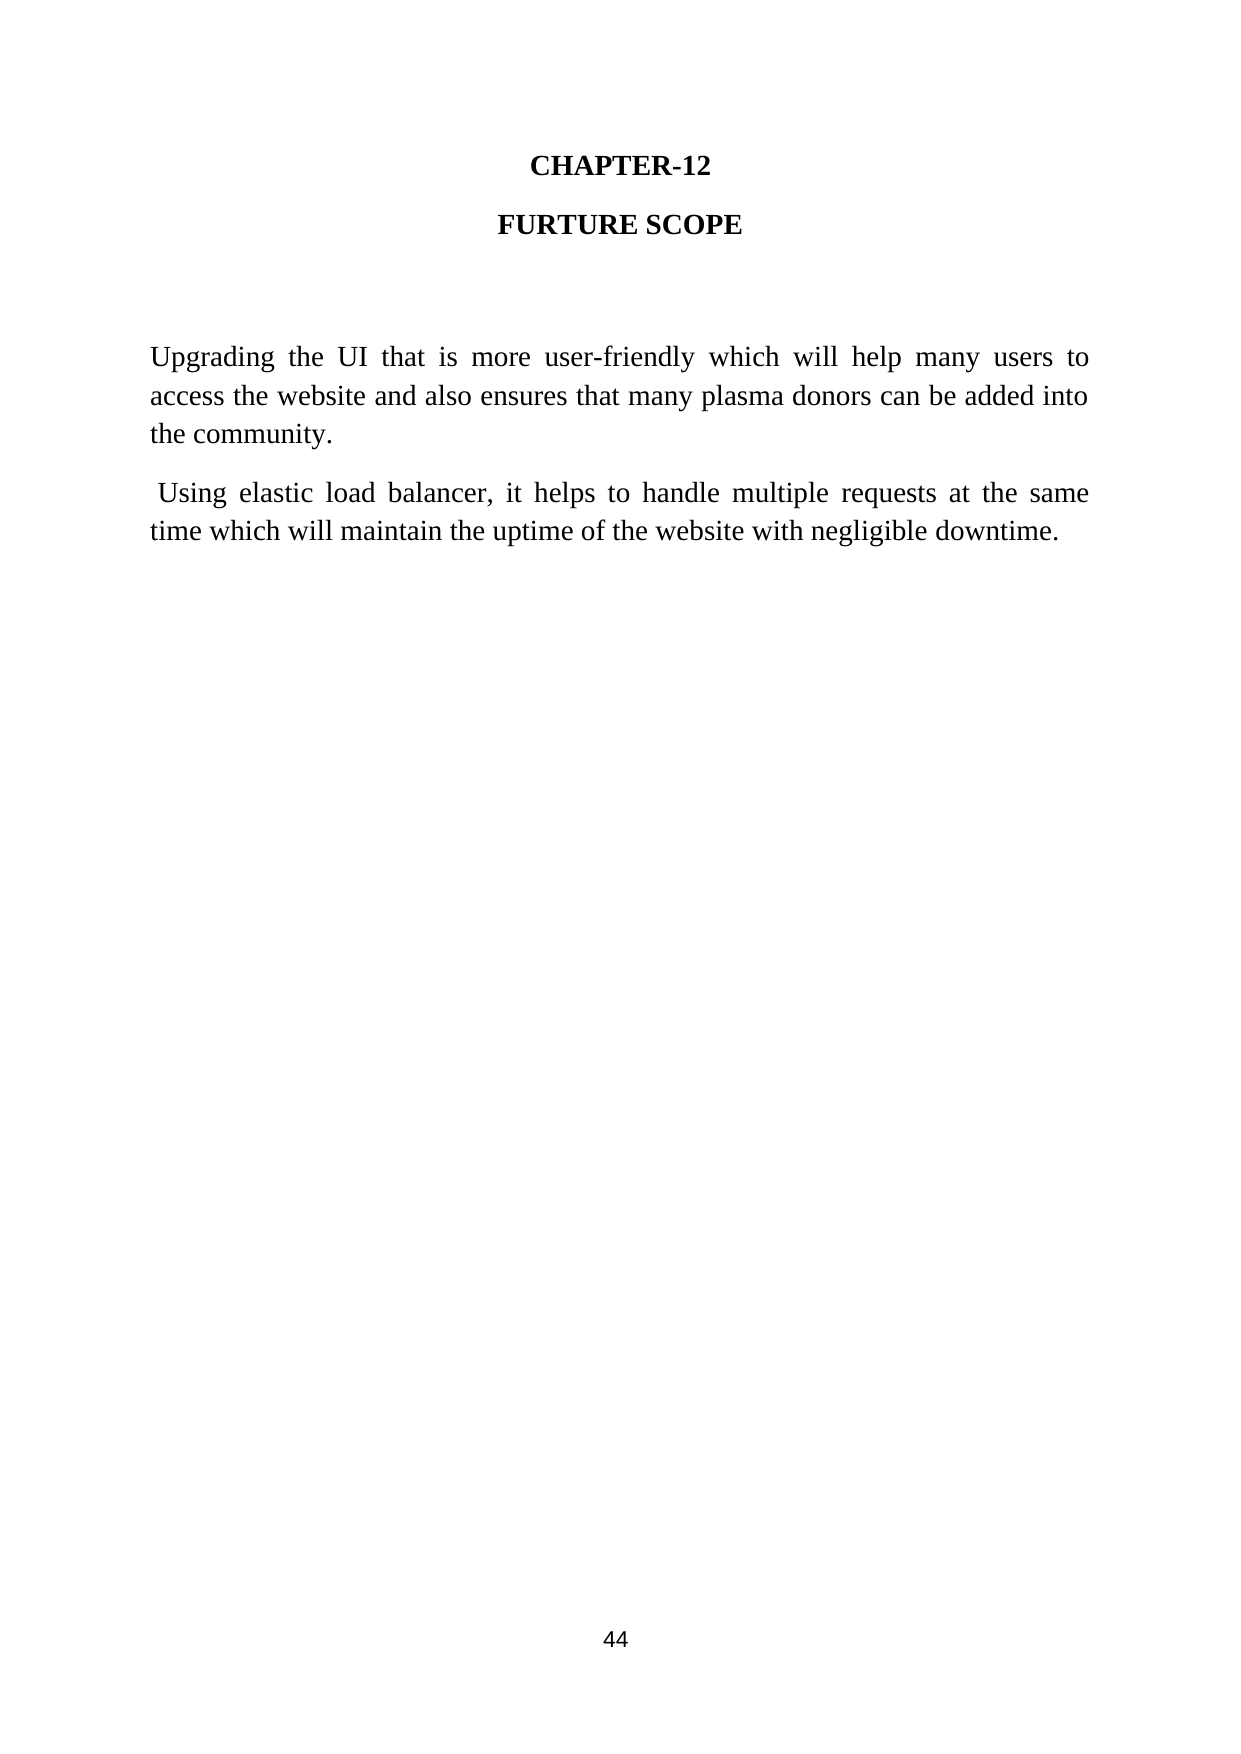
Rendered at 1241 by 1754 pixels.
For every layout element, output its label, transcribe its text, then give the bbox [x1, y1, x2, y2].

text Upgrading the UI that is more user-friendly which will help many users to access the website and also ensures that many plasma donors can be added into the community. [150, 339, 1090, 450]
text CHAPTER-12 FURTURE SCOPE [497, 148, 743, 241]
text Using elastic load balancer, it helps to handle multiple requests at the same time which will maintain the uptime of the website with negligible downtime. [150, 475, 1090, 547]
